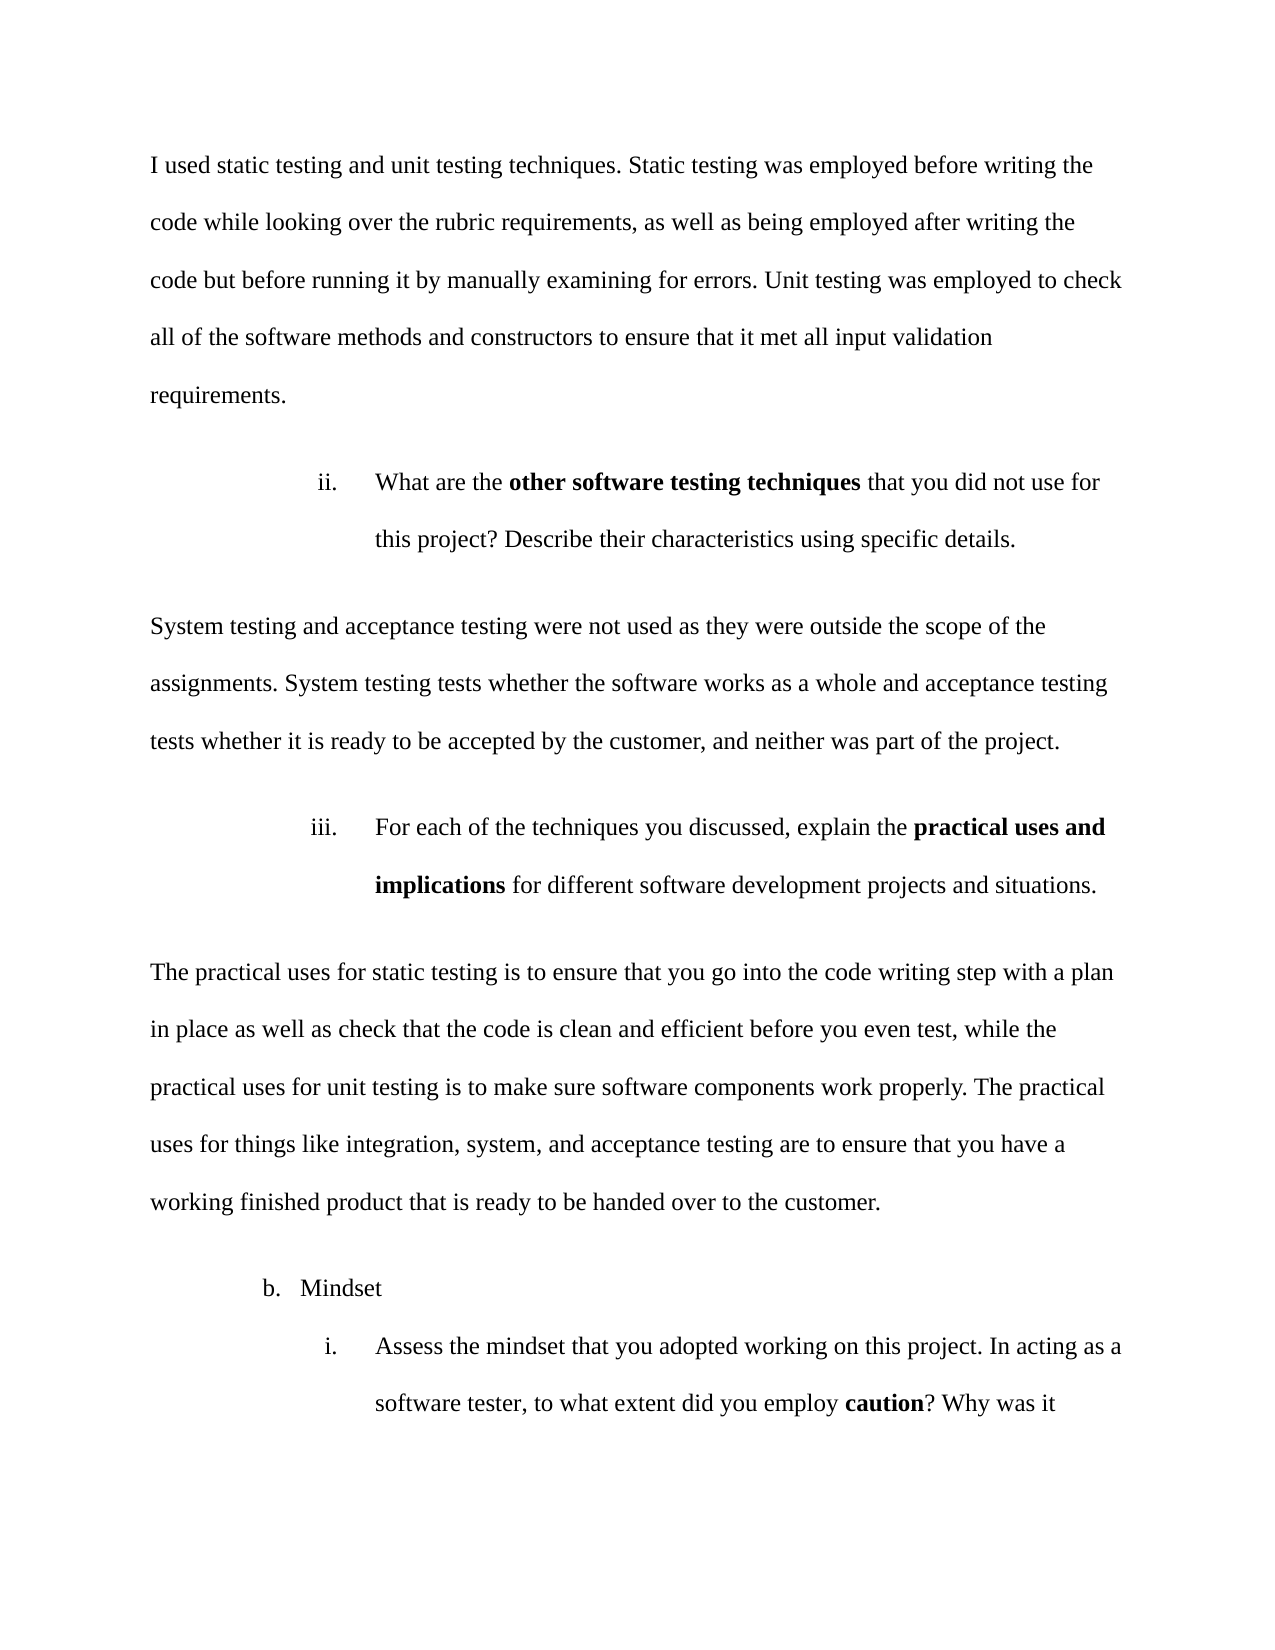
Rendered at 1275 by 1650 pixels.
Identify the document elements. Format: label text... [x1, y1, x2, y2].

text System testing and acceptance testing were not used as they were outside the scope of the assignments. System testing tests whether the software works as a whole and acceptance testing tests whether it is ready to be accepted by the customer, and neither was part of the project. [150, 611, 1125, 754]
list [337, 1331, 1125, 1417]
text The practical uses for static testing is to ensure that you go into the code writing step with a plan in place as well as check that the code is clean and efficient before you even test, while the practical uses for unit testing is to make sure software components work properly. The practical uses for things like integration, system, and acceptance testing are to ensure that you have a working finished product that is ready to be handed over to the customer. [150, 957, 1125, 1215]
list What are the other software testing techniques that you did not use for this project? Describe their characteristics using specific details. [337, 467, 1125, 553]
list For each of the techniques you discussed, explain the practical uses and implications for different software development projects and situations. [337, 812, 1125, 899]
text I used static testing and unit testing techniques. Static testing was employed before writing the code while looking over the rubric requirements, as well as being employed after writing the code but before running it by manually examining for errors. Unit testing was employed to check all of the software methods and constructors to ensure that it met all input validation requirements. [150, 150, 1125, 409]
list Mindset [262, 1273, 1125, 1302]
